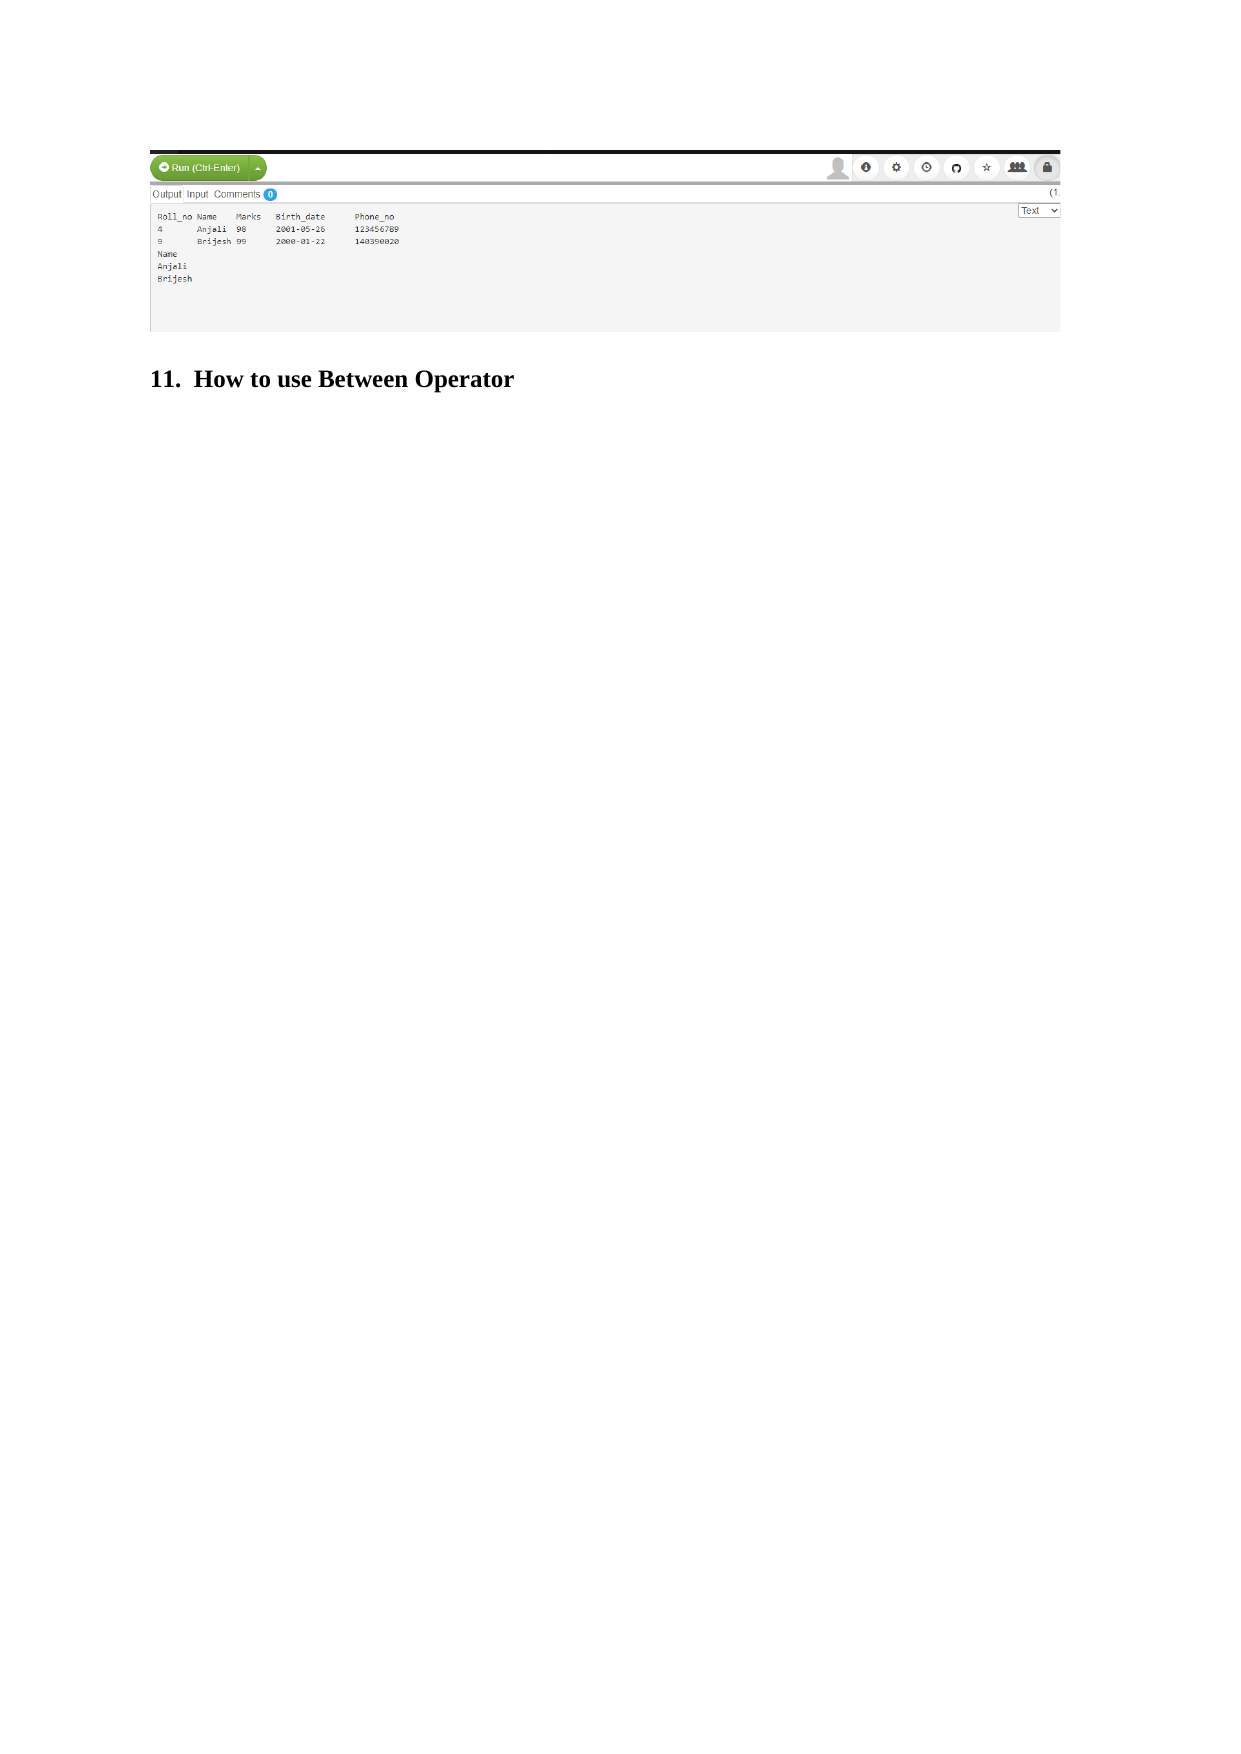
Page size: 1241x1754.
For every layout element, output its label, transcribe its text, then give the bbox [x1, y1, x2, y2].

picture [150, 150, 1061, 332]
text 11. How to use Between Operator [150, 360, 1090, 393]
